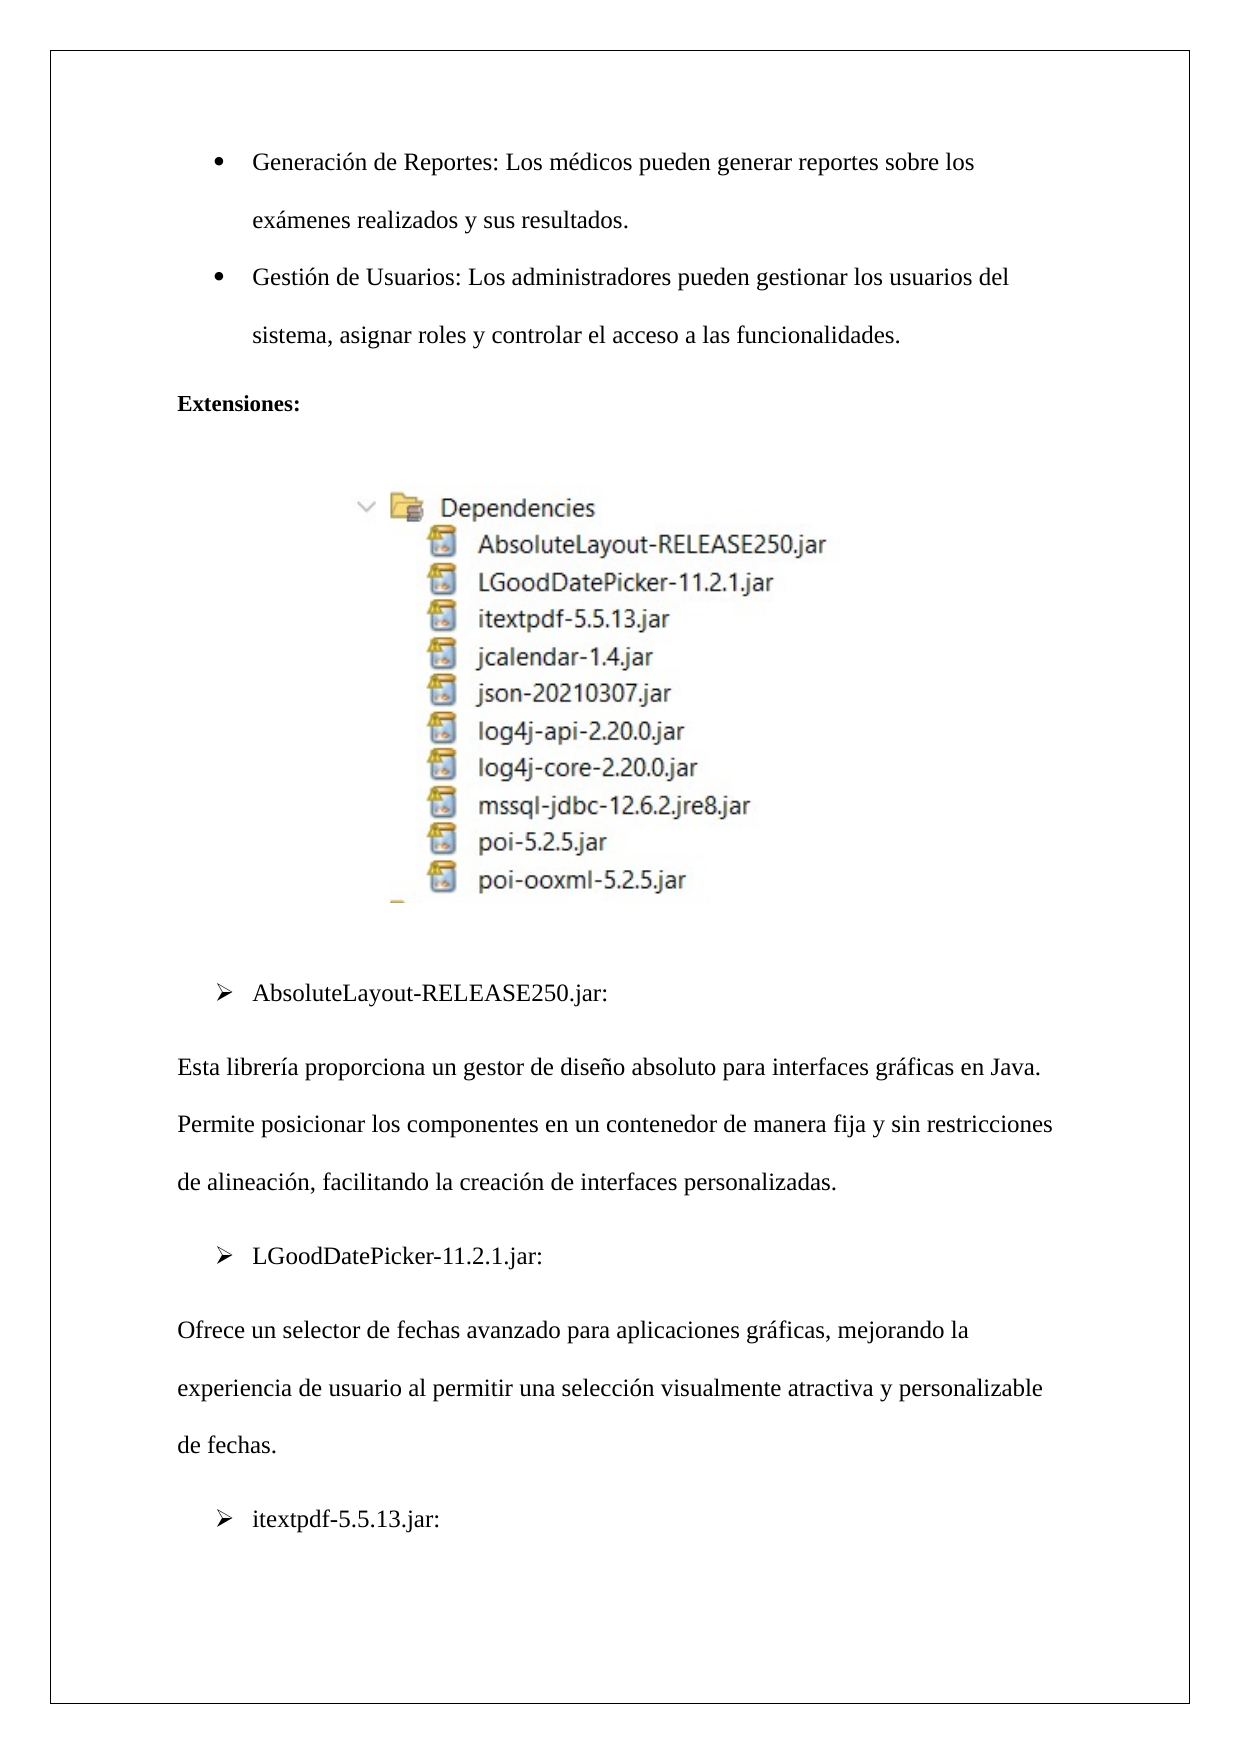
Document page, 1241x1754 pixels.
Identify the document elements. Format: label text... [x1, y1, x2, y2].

text Esta librería proporciona un gestor de diseño absoluto para interfaces gráficas en Java. Permite posicionar los componentes en un contenedor de manera fija y sin restricciones de alineación, facilitando la creación de interfaces personalizadas. [177, 1052, 1063, 1196]
list itextpdf-5.5.13.jar: [214, 1504, 1063, 1533]
list Gestión de Usuarios: Los administradores pueden gestionar los usuarios del sistema, asignar roles y controlar el acceso a las funcionalidades. [214, 262, 1063, 349]
list Generación de Reportes: Los médicos pueden generar reportes sobre los exámenes realizados y sus resultados. [214, 147, 1063, 234]
text Extensiones: [177, 389, 1063, 416]
list AbsoluteLayout-RELEASE250.jar: [214, 978, 1063, 1006]
text Ofrece un selector de fechas avanzado para aplicaciones gráficas, mejorando la experiencia de usuario al permitir una selección visualmente atractiva y personalizable de fechas. [177, 1315, 1063, 1459]
picture [338, 484, 848, 903]
list LGoodDatePicker-11.2.1.jar: [214, 1241, 1063, 1270]
